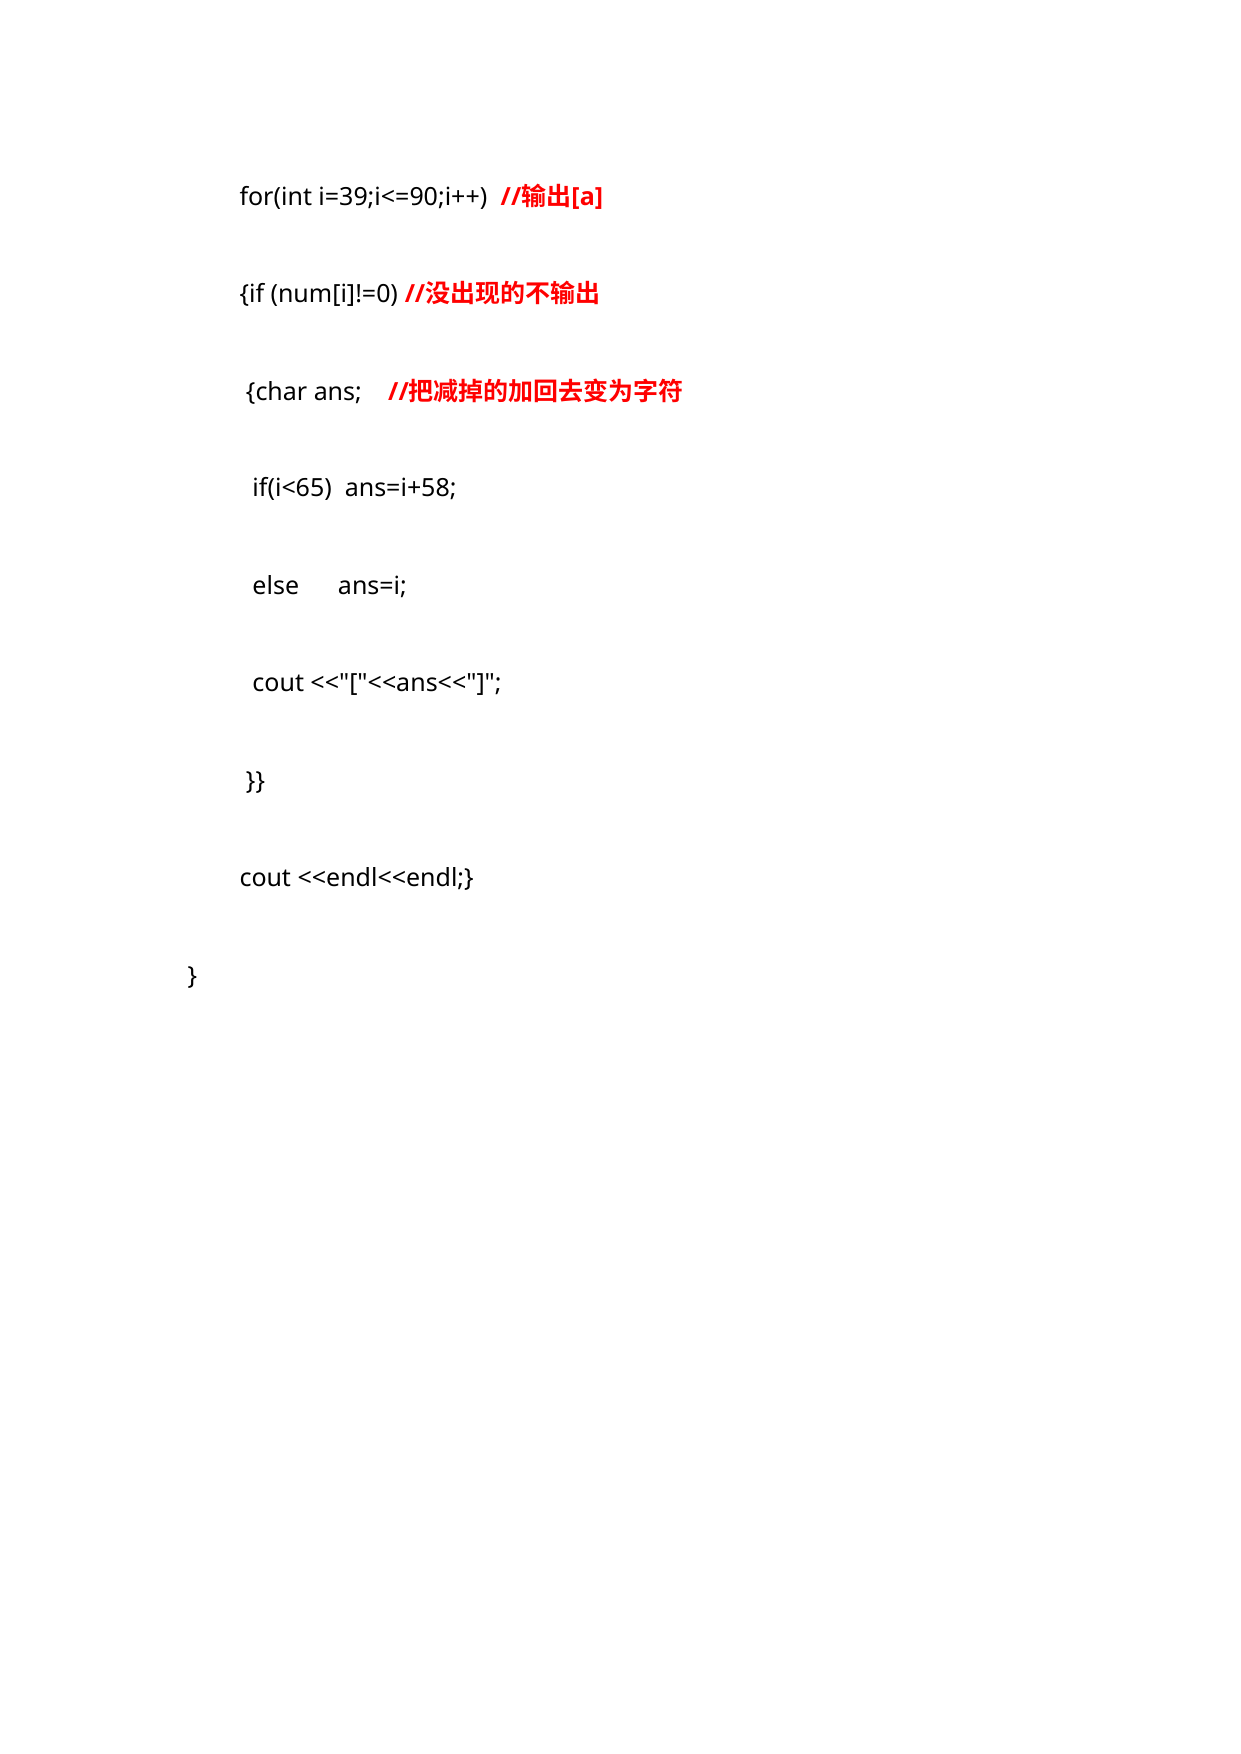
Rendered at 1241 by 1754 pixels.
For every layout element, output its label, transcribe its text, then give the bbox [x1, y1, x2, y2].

text }} [187, 747, 1053, 812]
text cout <<"["<<ans<<"]"; [187, 649, 1053, 714]
text for(int i=39;i<=90;i++) //输出[a] [187, 162, 1053, 227]
text else ans=i; [187, 552, 1053, 617]
text {char ans; //把减掉的加回去变为字符 [187, 357, 1053, 422]
text cout <<endl<<endl;} [187, 844, 1053, 909]
text } [187, 942, 1053, 1007]
text {if (num[i]!=0) //没出现的不输出 [187, 259, 1053, 324]
text if(i<65) ans=i+58; [187, 454, 1053, 519]
